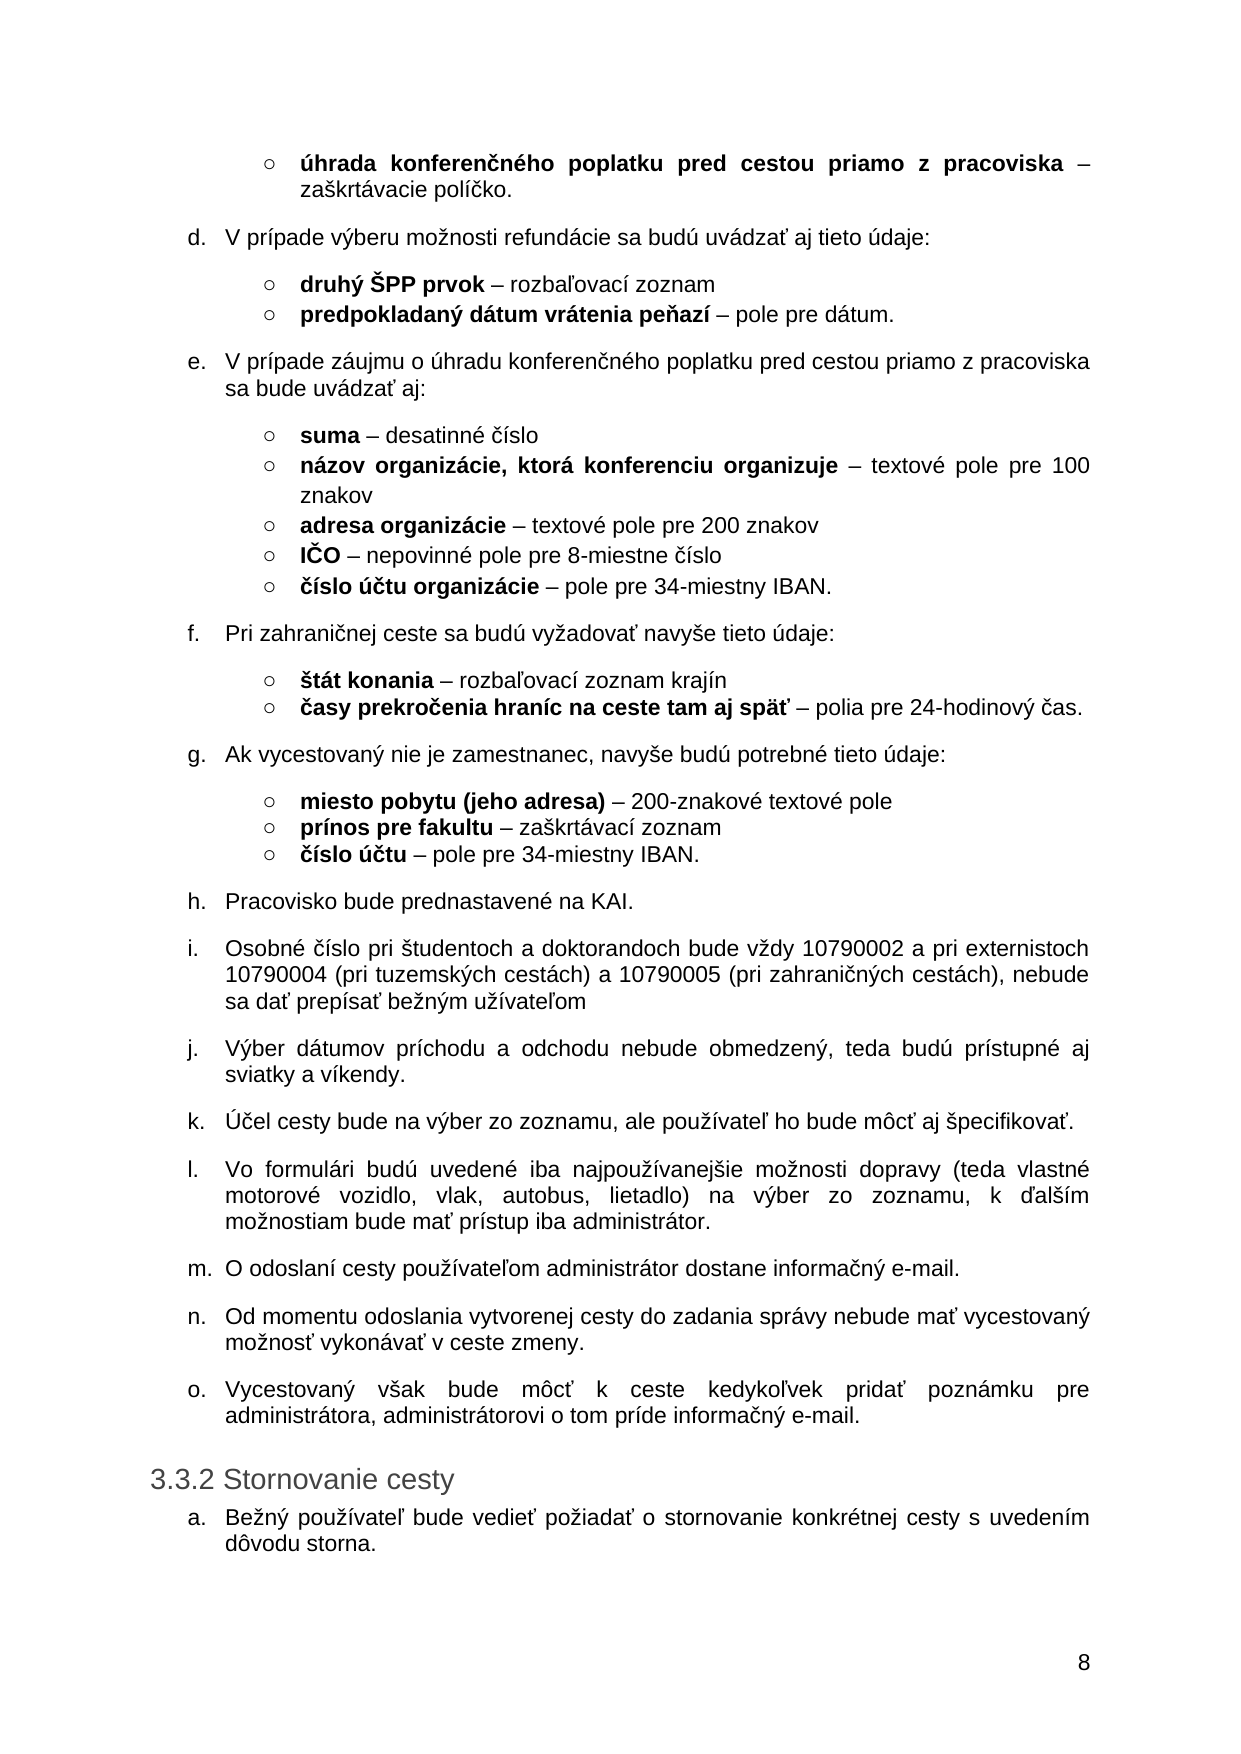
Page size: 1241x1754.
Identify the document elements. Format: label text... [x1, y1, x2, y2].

list O odoslaní cesty používateľom administrátor dostane informačný e-mail. [187, 1255, 1090, 1282]
subtitle 3.3.2 Stornovanie cesty [150, 1462, 1090, 1496]
list Pri zahraničnej ceste sa budú vyžadovať navyše tieto údaje: [187, 620, 1090, 646]
list predpokladaný dátum vrátenia peňazí – pole pre dátum. [262, 301, 1090, 327]
list suma – desatinné číslo [262, 422, 1090, 448]
list Účel cesty bude na výber zo zoznamu, ale používateľ ho bude môcť aj špecifikovať. [187, 1108, 1090, 1135]
list úhrada konferenčného poplatku pred cestou priamo z pracoviska – zaškrtávacie políčko. [262, 150, 1090, 203]
list Ak vycestovaný nie je zamestnanec, navyše budú potrebné tieto údaje: [187, 741, 1090, 767]
list V prípade výberu možnosti refundácie sa budú uvádzať aj tieto údaje: [187, 223, 1090, 250]
list Vycestovaný však bude môcť k ceste kedykoľvek pridať poznámku pre administrátora, administrátorovi o tom príde informačný e-mail. [187, 1376, 1090, 1429]
list druhý ŠPP prvok – rozbaľovací zoznam [262, 271, 1090, 297]
list miesto pobytu (jeho adresa) – 200-znakové textové pole [262, 788, 1090, 814]
list V prípade záujmu o úhradu konferenčného poplatku pred cestou priamo z pracoviska sa bude uvádzať aj: [187, 348, 1090, 401]
list prínos pre fakultu – zaškrtávací zoznam [262, 814, 1090, 841]
list číslo účtu organizácie – pole pre 34-miestny IBAN. [262, 573, 1090, 599]
list Výber dátumov príchodu a odchodu nebude obmedzený, teda budú prístupné aj sviatky a víkendy. [187, 1035, 1090, 1087]
list adresa organizácie – textové pole pre 200 znakov [262, 512, 1090, 539]
list štát konania – rozbaľovací zoznam krajín [262, 667, 1090, 693]
list názov organizácie, ktorá konferenciu organizuje – textové pole pre 100 znakov [262, 452, 1090, 508]
list číslo účtu – pole pre 34-miestny IBAN. [262, 841, 1090, 867]
list Osobné číslo pri študentoch a doktorandoch bude vždy 10790002 a pri externistoch 10790004 (pri tuzemských cestách) a 10790005 (pri zahraničných cestách), nebude sa dať prepísať bežným užívateľom [187, 935, 1090, 1014]
list Vo formulári budú uvedené iba najpoužívanejšie možnosti dopravy (teda vlastné motorové vozidlo, vlak, autobus, lietadlo) na výber zo zoznamu, k ďalším možnostiam bude mať prístup iba administrátor. [187, 1156, 1090, 1234]
list IČO – nepovinné pole pre 8-miestne číslo [262, 542, 1090, 569]
list časy prekročenia hraníc na ceste tam aj späť – polia pre 24-hodinový čas. [262, 693, 1090, 720]
list Od momentu odoslania vytvorenej cesty do zadania správy nebude mať vycestovaný možnosť vykonávať v ceste zmeny. [187, 1303, 1090, 1355]
list Bežný používateľ bude vedieť požiadať o stornovanie konkrétnej cesty s uvedením dôvodu storna. [187, 1504, 1090, 1557]
list Pracovisko bude prednastavené na KAI. [187, 888, 1090, 914]
